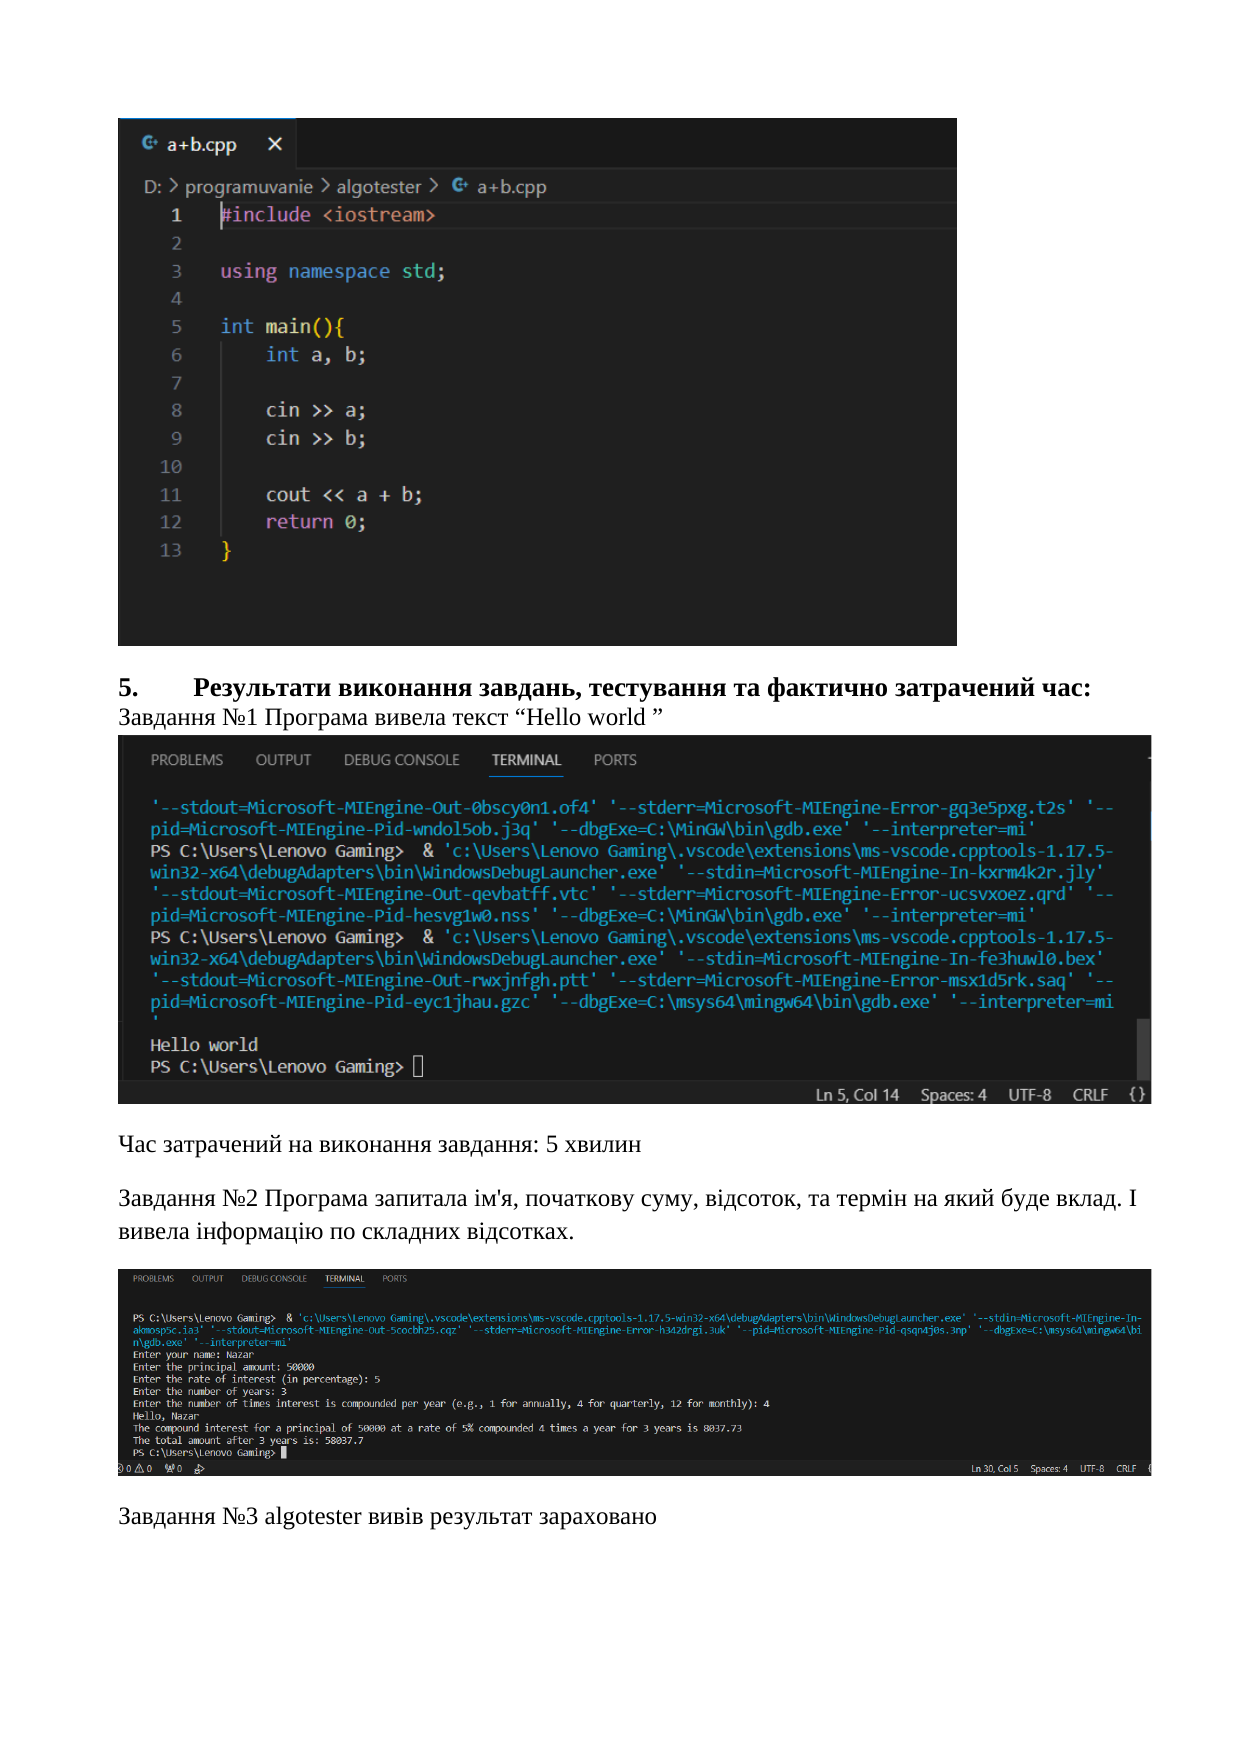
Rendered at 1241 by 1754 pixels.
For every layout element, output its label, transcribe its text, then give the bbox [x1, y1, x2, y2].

text Час затрачений на виконання завдання: 5 хвилин [118, 1129, 1152, 1158]
text Завдання №1 Програма вивела текст “Hello world ” [118, 702, 1152, 735]
subtitle 5. Результати виконання завдань, тестування та фактично затрачений час: [118, 671, 1152, 702]
text Завдання №2 Програма запитала ім'я, початкову суму, відсоток, та термін на який буде вклад. І вивела інформацію по складних відсотках. [118, 1183, 1152, 1244]
text Завдання №3 algotester вивів результат зараховано [118, 1501, 1152, 1530]
picture [118, 1269, 1152, 1476]
picture [118, 735, 1152, 1104]
picture [118, 118, 957, 646]
